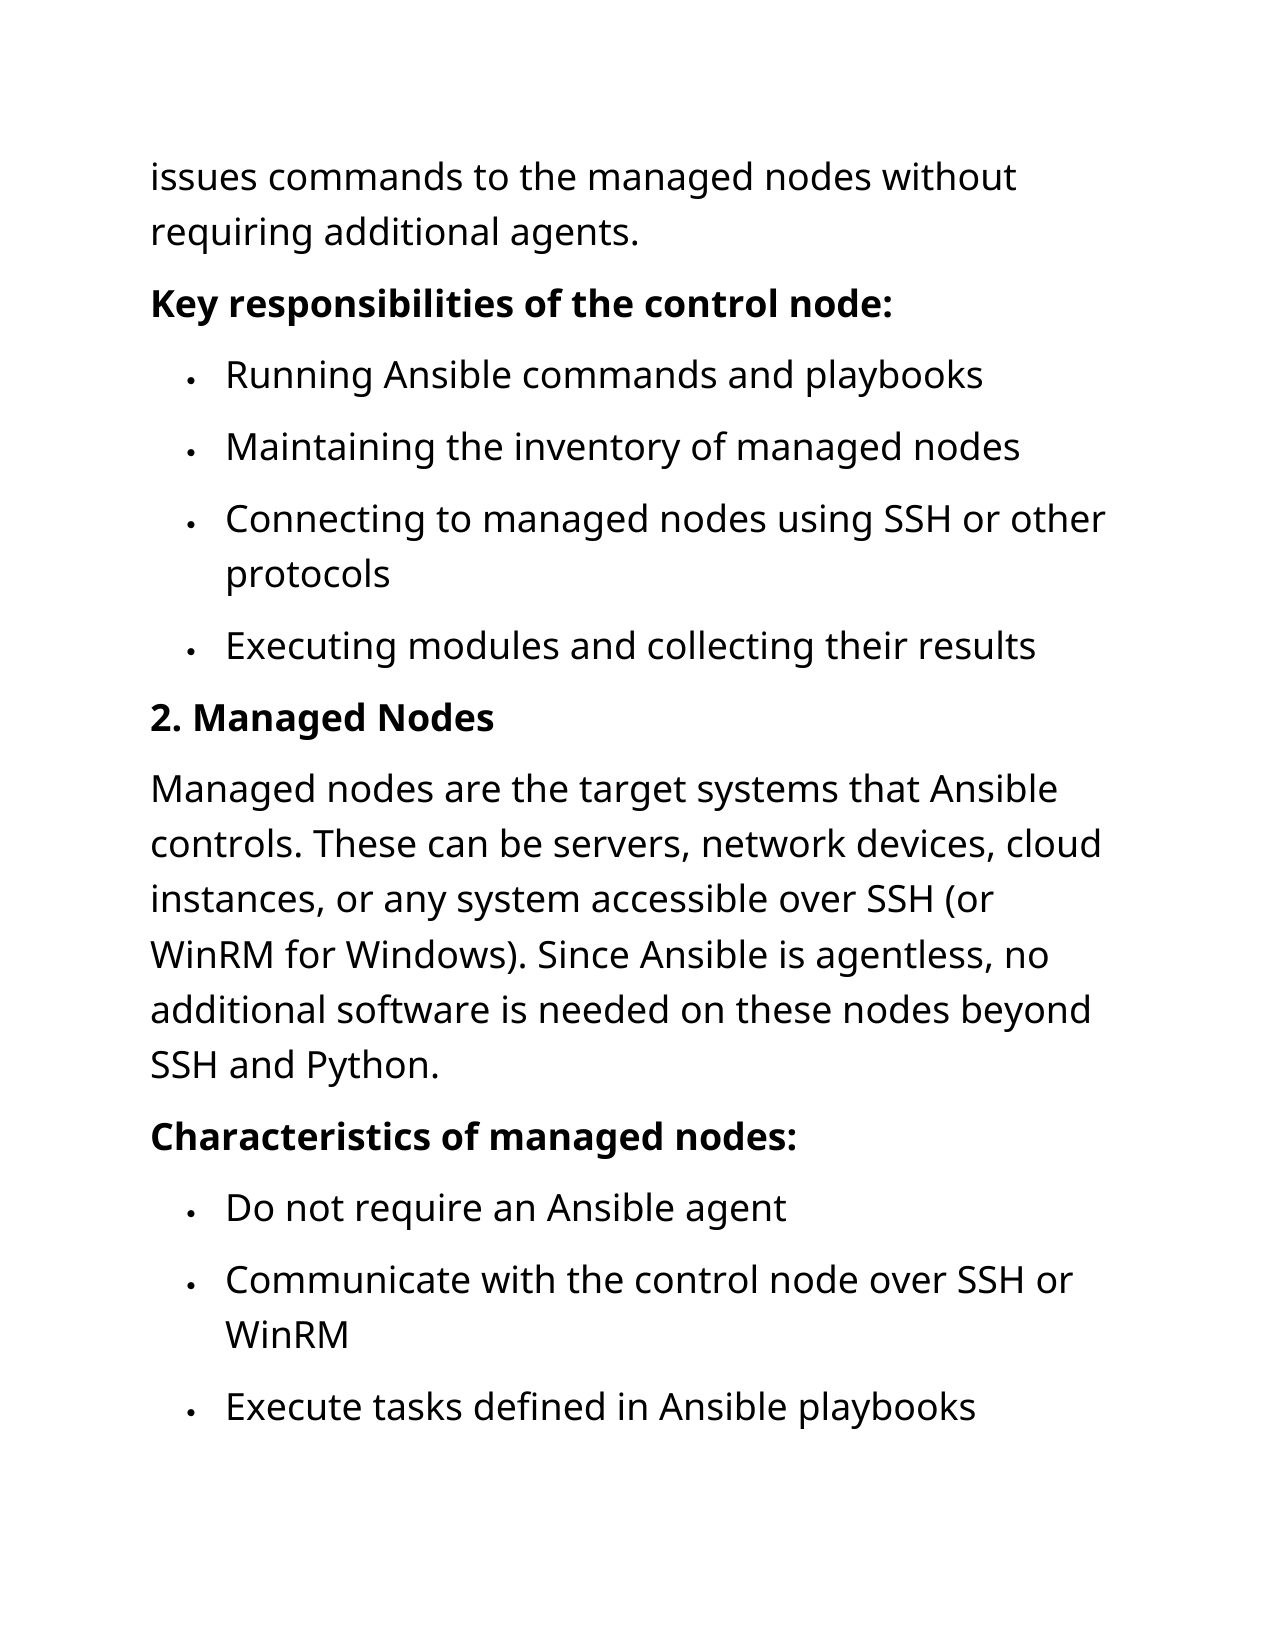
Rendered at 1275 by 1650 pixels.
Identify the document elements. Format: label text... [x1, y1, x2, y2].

text Characteristics of managed nodes: [150, 1110, 1125, 1161]
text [150, 150, 1125, 256]
list Executing modules and collecting their results [187, 619, 1125, 670]
text Key responsibilities of the control node: [150, 277, 1125, 328]
list Communicate with the control node over SSH or WinRM [187, 1253, 1125, 1359]
list Do not require an Ansible agent [187, 1182, 1125, 1233]
list Connecting to managed nodes using SSH or other protocols [187, 492, 1125, 598]
list Maintaining the inventory of managed nodes [187, 420, 1125, 471]
text 2. Managed Nodes [150, 691, 1125, 742]
list Running Ansible commands and playbooks [187, 349, 1125, 400]
list Execute tasks defined in Ansible playbooks [187, 1380, 1125, 1431]
text Managed nodes are the target systems that Ansible controls. These can be servers, network devices, cloud instances, or any system accessible over SSH (or WinRM for Windows). Since Ansible is agentless, no additional software is needed on these nodes beyond SSH and Python. [150, 763, 1125, 1089]
